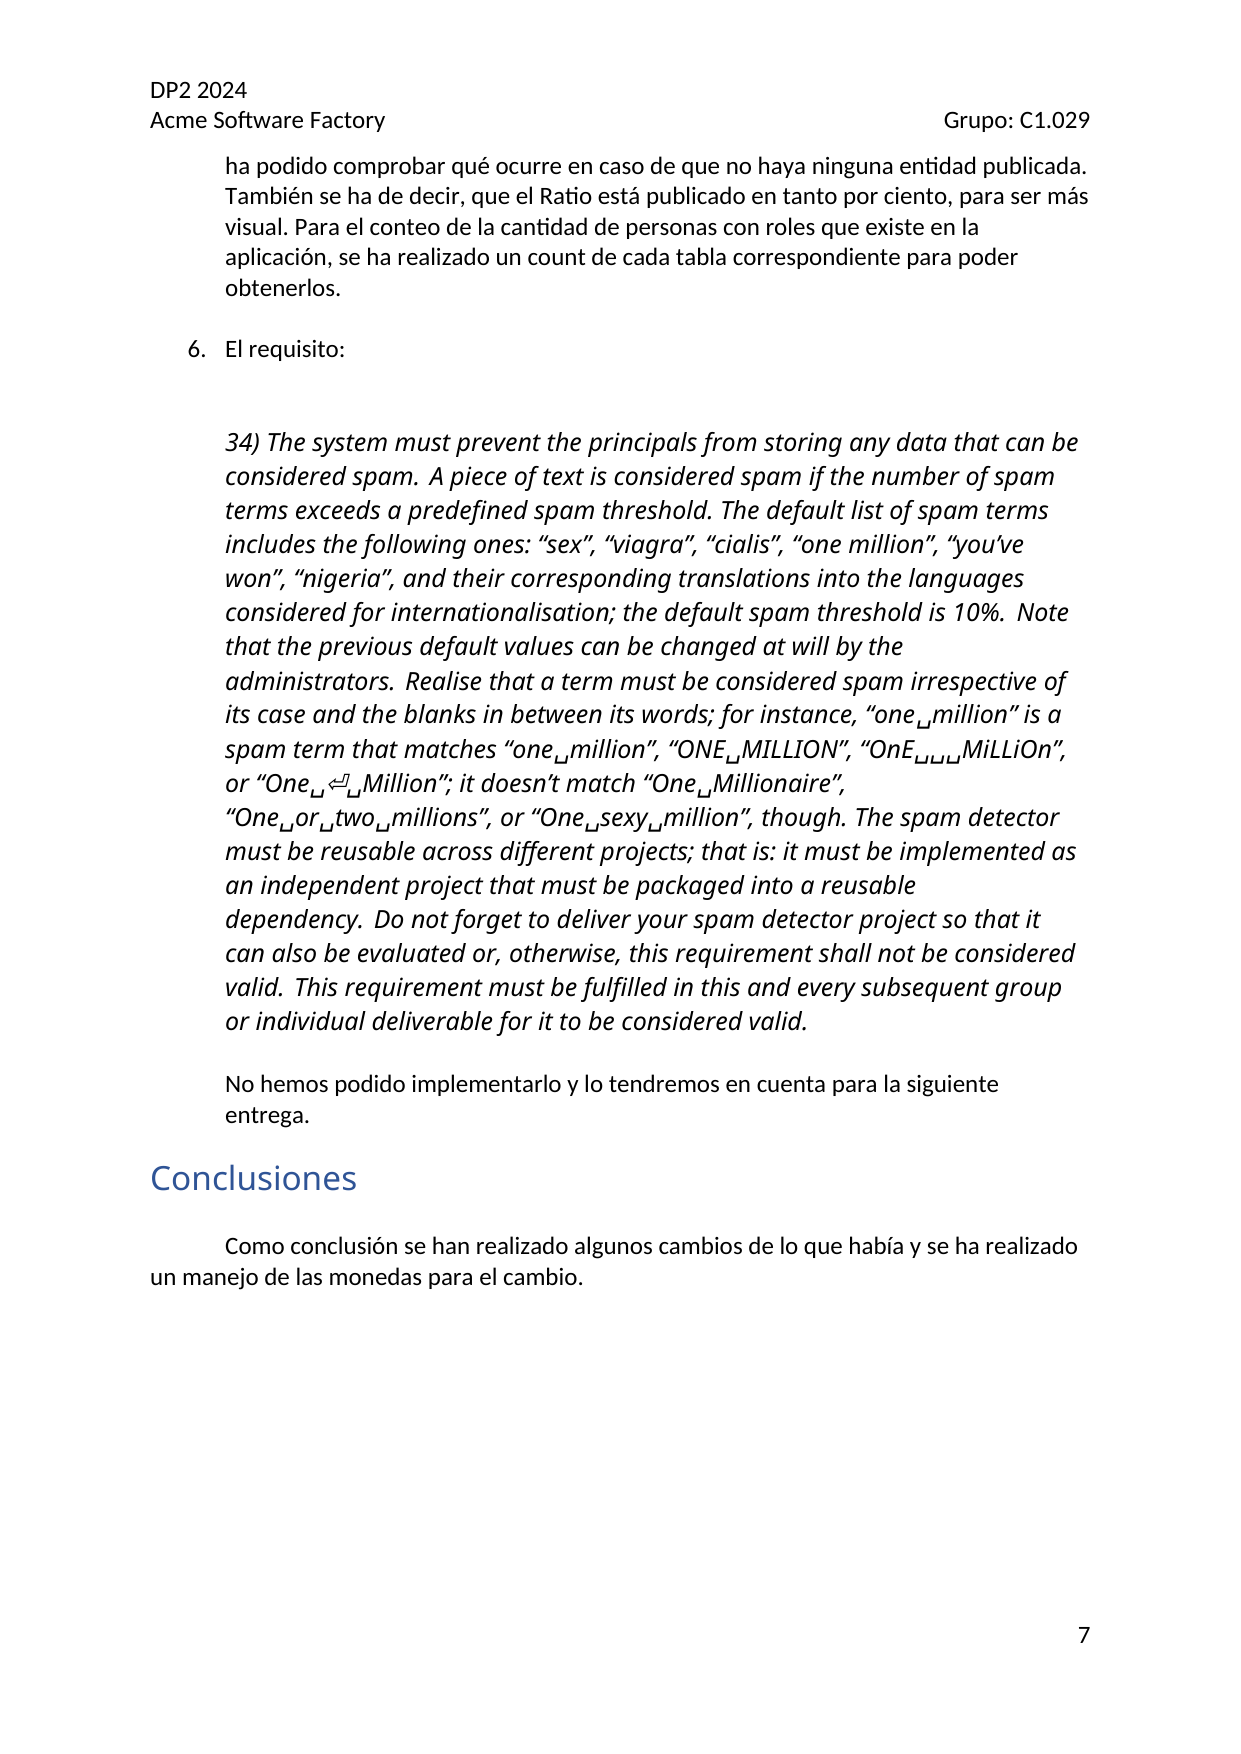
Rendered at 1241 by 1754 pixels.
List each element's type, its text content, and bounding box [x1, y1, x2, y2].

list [187, 150, 1090, 303]
list El requisito: [187, 333, 1090, 364]
list No hemos podido implementarlo y lo tendremos en cuenta para la siguiente entrega. [225, 1068, 1090, 1129]
text Como conclusión se han realizado algunos cambios de lo que había y se ha realizado un manejo de las monedas para el cambio. [150, 1230, 1090, 1291]
list 34) The system must prevent the principals from storing any data that can be considered spam. A piece of text is considered spam if the number of spam terms exceeds a predefined spam threshold. The default list of spam terms includes the following ones: “sex”, “viagra”, “cialis”, “one million”, “you’ve won”, “nigeria”, and their corresponding translations into the languages considered for internationalisation; the default spam threshold is 10%. Note that the previous default values can be changed at will by the administrators. Realise that a term must be considered spam irrespective of its case and the blanks in between its words; for instance, “one␣million” is a spam term that matches “one␣million”, “ONE␣MILLION”, “OnE␣␣␣MiLLiOn”, or “One␣⏎␣Million”; it doesn’t match “One␣Millionaire”, “One␣or␣two␣millions”, or “One␣sexy␣million”, though. The spam detector must be reusable across different projects; that is: it must be implemented as an independent project that must be packaged into a reusable dependency. Do not forget to deliver your spam detector project so that it can also be evaluated or, otherwise, this requirement shall not be considered valid. This requirement must be fulfilled in this and every subsequent group or individual deliverable for it to be considered valid. [225, 394, 1090, 1038]
subtitle Conclusiones [150, 1154, 1090, 1200]
